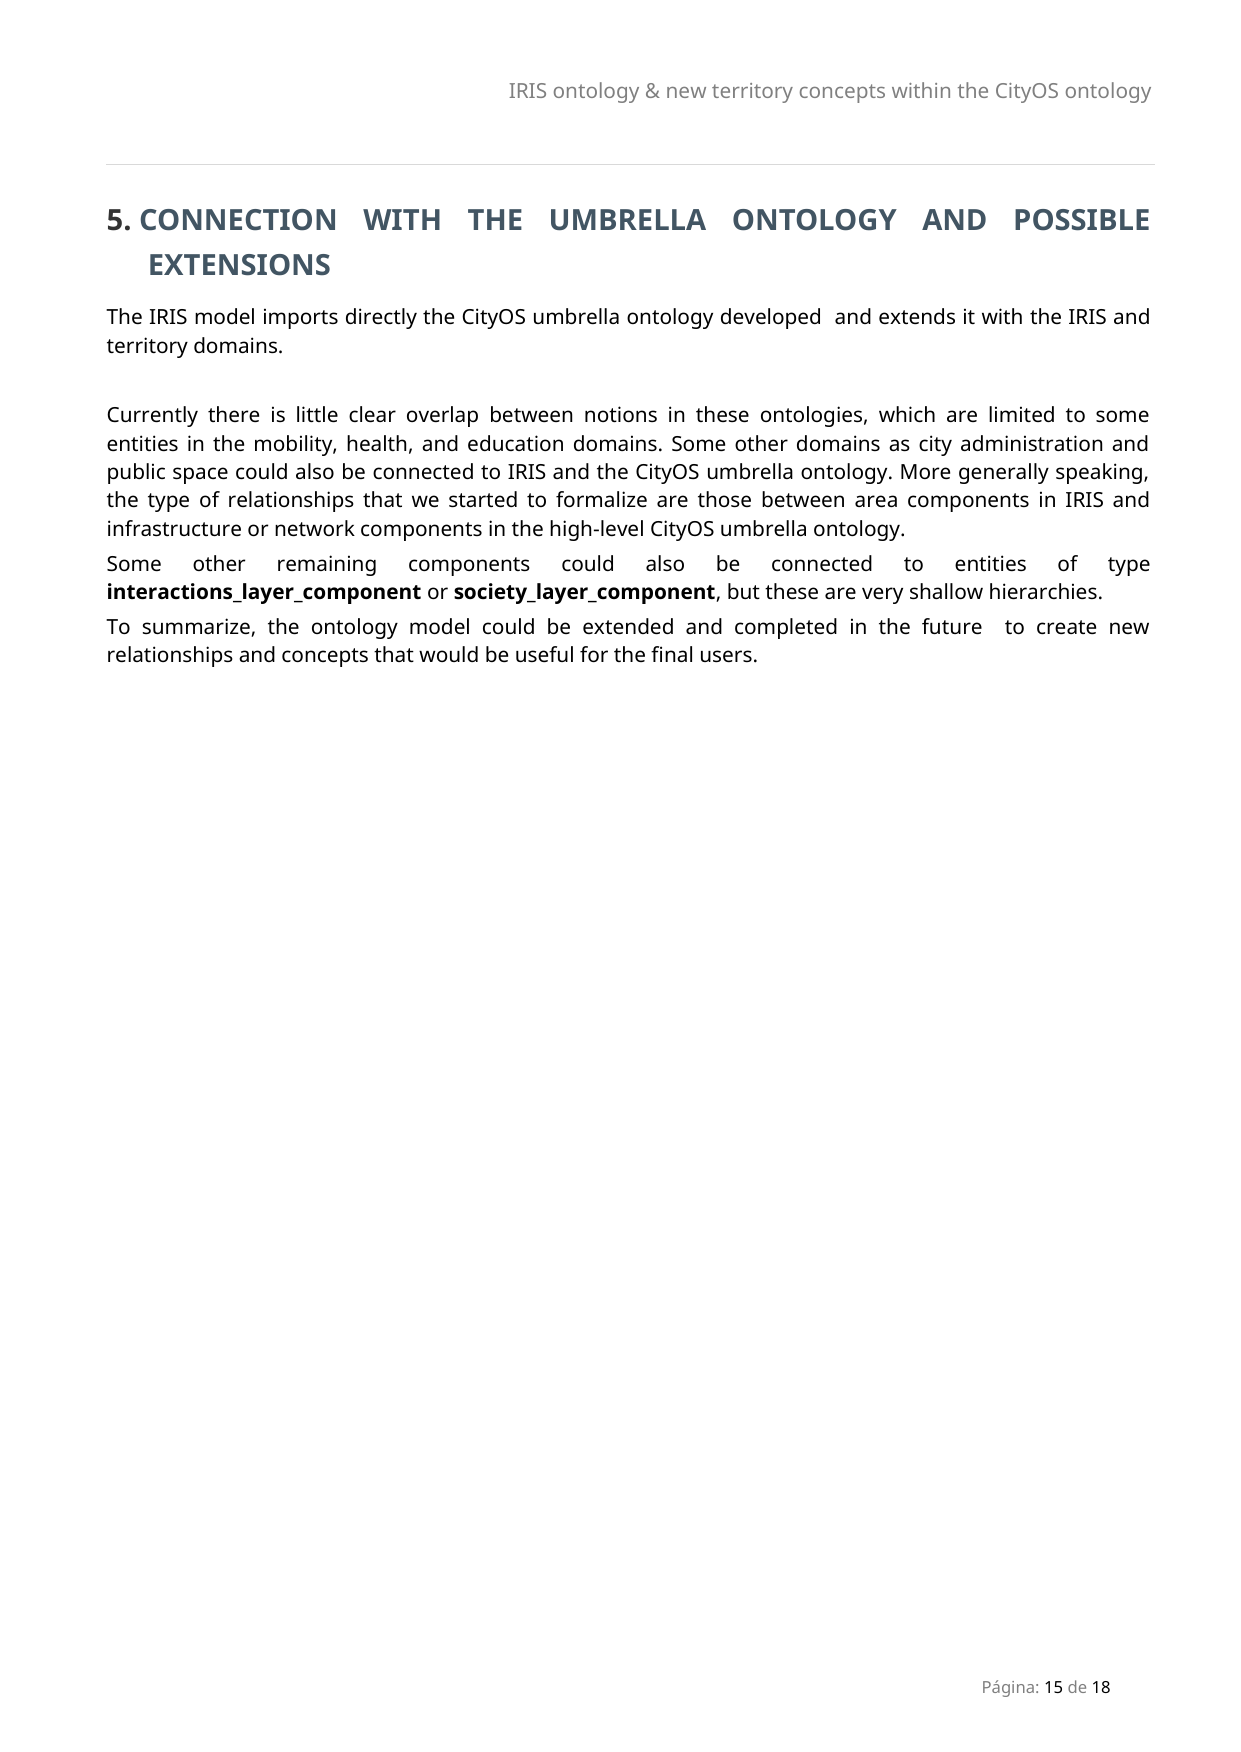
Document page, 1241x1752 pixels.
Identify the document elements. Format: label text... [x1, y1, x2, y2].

text The IRIS model imports directly the CityOS umbrella ontology developed and extends it with the IRIS and territory domains. [106, 302, 1152, 359]
text To summarize, the ontology model could be extended and completed in the future to create new relationships and concepts that would be useful for the final users. [106, 612, 1152, 669]
subtitle CONNECTION WITH THE UMBRELLA ONTOLOGY AND POSSIBLE EXTENSIONS [106, 199, 1152, 284]
text Some other remaining components could also be connected to entities of type interactions_layer_component or society_layer_component, but these are very shallow hierarchies. [106, 549, 1152, 606]
text Currently there is little clear overlap between notions in these ontologies, which are limited to some entities in the mobility, health, and education domains. Some other domains as city administration and public space could also be connected to IRIS and the CityOS umbrella ontology. More generally speaking, the type of relationships that we started to formalize are those between area components in IRIS and infrastructure or network components in the high-level CityOS umbrella ontology. [106, 400, 1152, 542]
